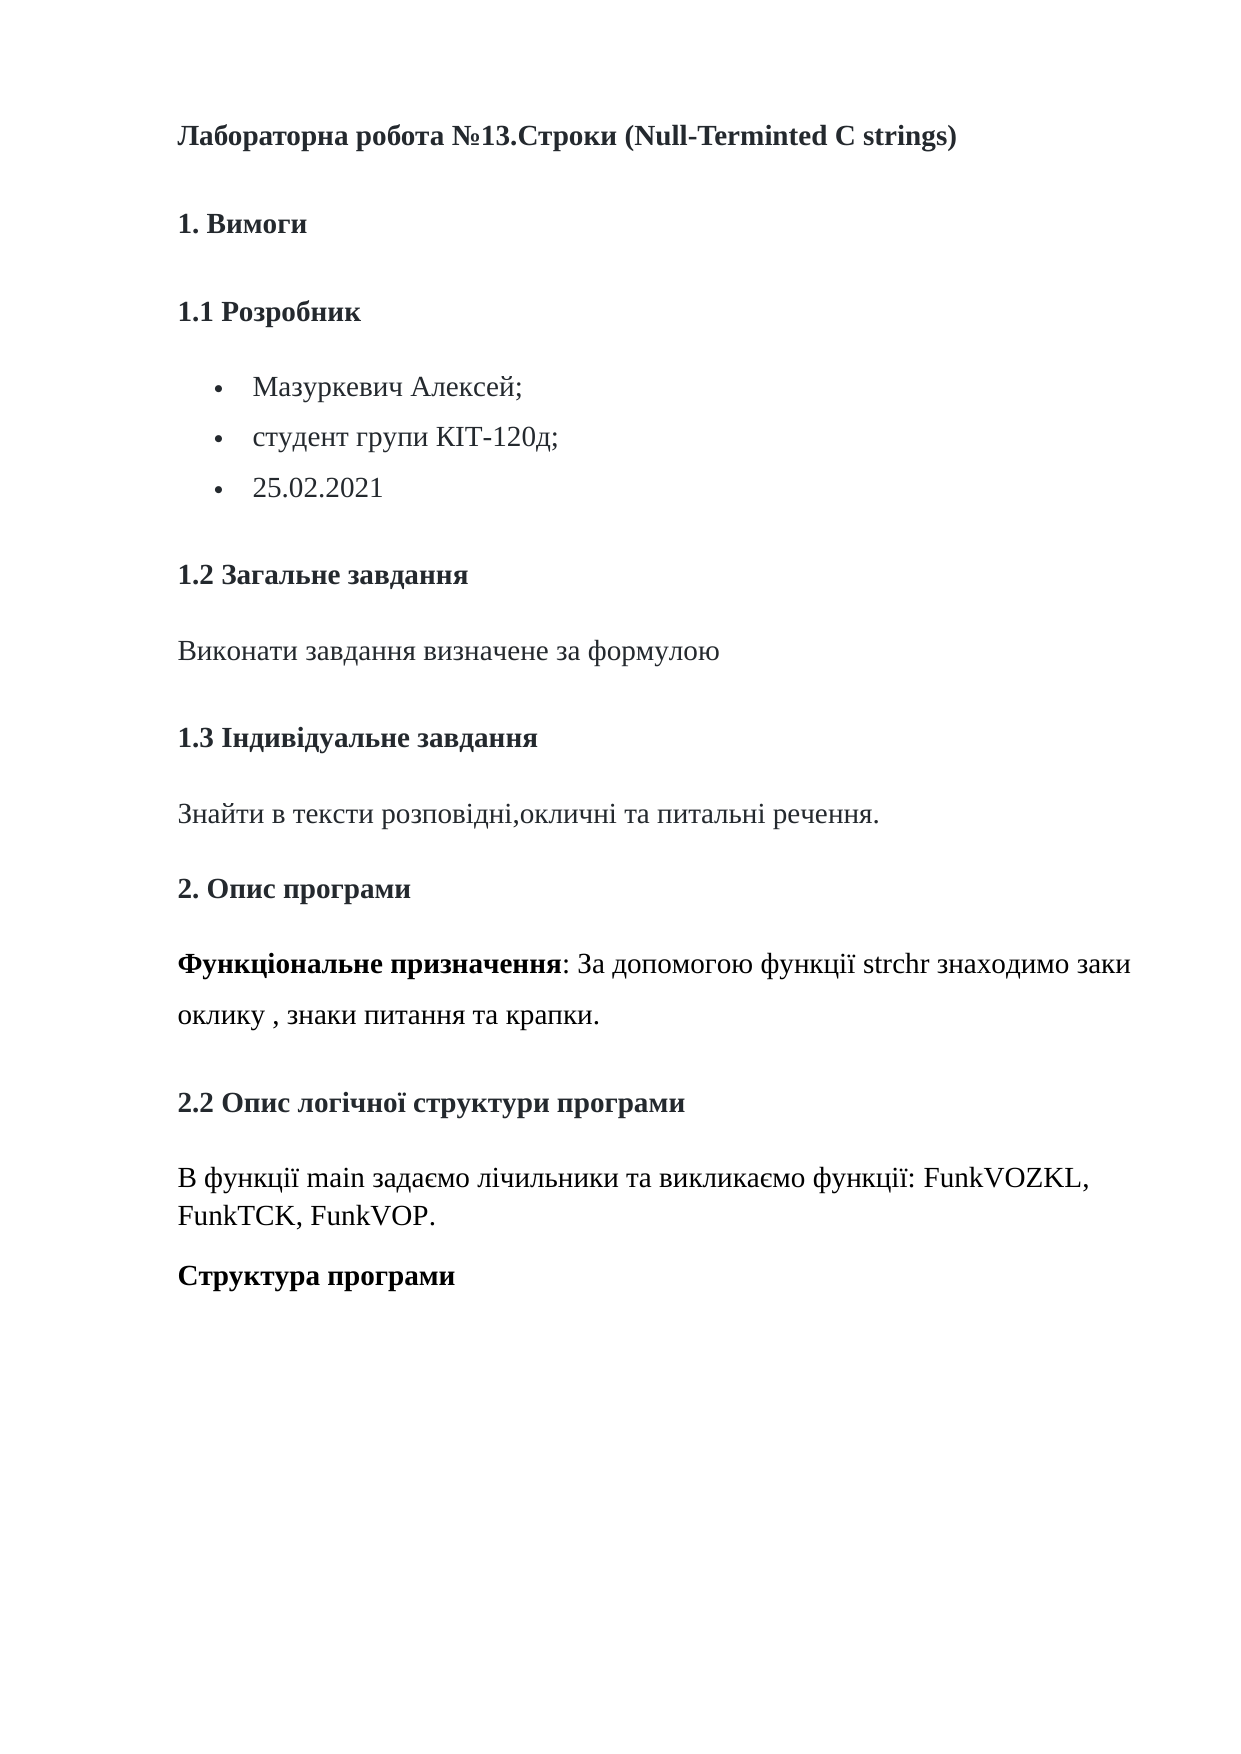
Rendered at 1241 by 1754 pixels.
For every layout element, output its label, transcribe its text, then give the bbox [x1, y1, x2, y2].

text Лабораторна робота №13.Строки (Null-Terminted C strings) [177, 118, 1152, 152]
subtitle 1.2 Загальне завдання [177, 557, 1152, 591]
subtitle 1.1 Розробник [177, 294, 1152, 327]
text Виконати завдання визначене за формулою [177, 633, 1152, 666]
list Мазуркевич Алексей; [215, 369, 1152, 403]
subtitle 1.3 Індивідуальне завдання [177, 721, 1152, 754]
text 2. Опис програми [177, 871, 1152, 905]
text В функції main задаємо лічильники та викликаємо функції: FunkVOZKL, FunkTCK, FunkVOP. [177, 1160, 1152, 1232]
text Знайти в тексти розповідні,окличні та питальні речення. [177, 796, 1152, 829]
list студент групи КІТ-120д; [215, 419, 1152, 453]
list 25.02.2021 [215, 470, 1152, 503]
text Структура програми [177, 1258, 1152, 1291]
subtitle 1. Вимоги [177, 206, 1152, 239]
subtitle 2.2 Опис логічної структури програми [177, 1085, 1152, 1118]
text Функціональне призначення: За допомогою функції strchr знаходимо заки оклику , знаки питання та крапки. [177, 947, 1152, 1030]
